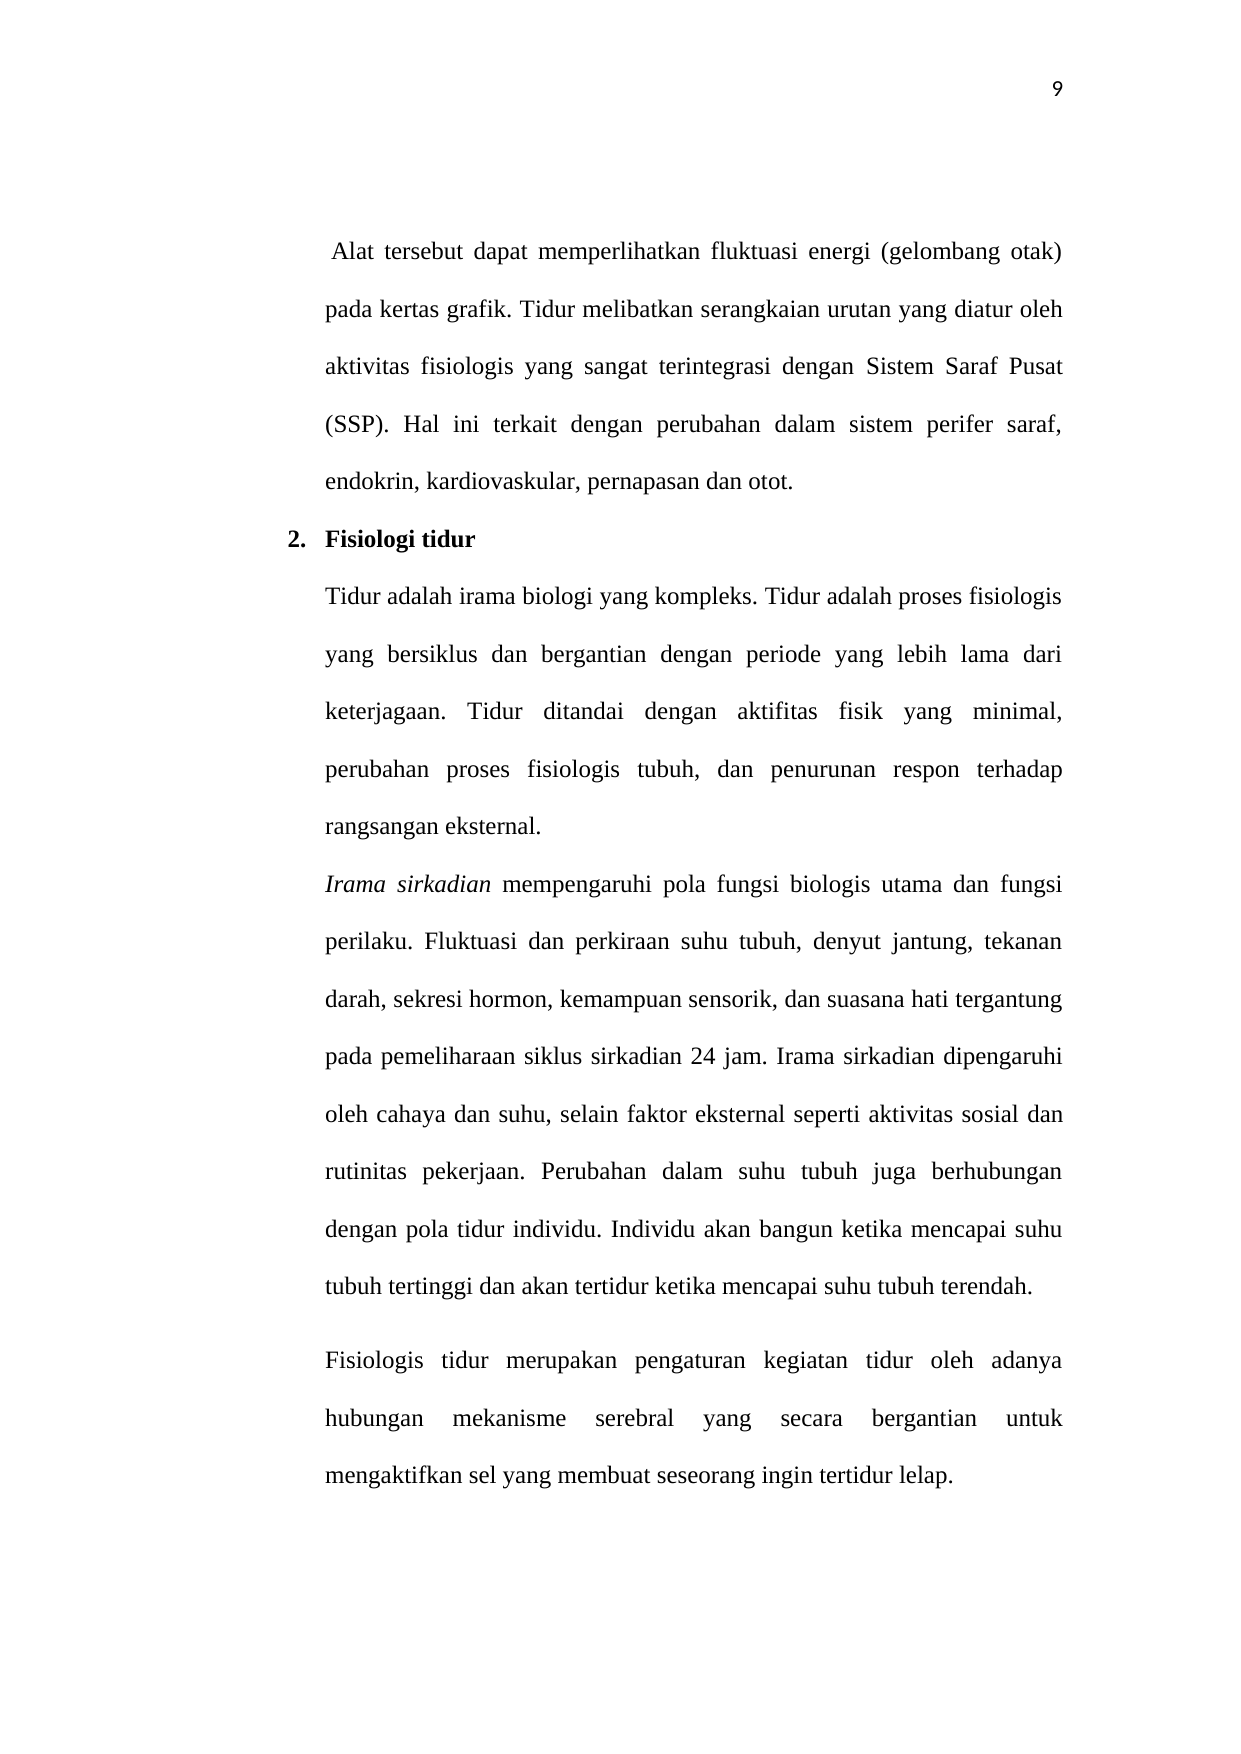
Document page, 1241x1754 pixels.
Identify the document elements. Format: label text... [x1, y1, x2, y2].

list Irama sirkadian mempengaruhi pola fungsi biologis utama dan fungsi perilaku. Fluktuasi dan perkiraan suhu tubuh, denyut jantung, tekanan darah, sekresi hormon, kemampuan sensorik, dan suasana hati tergantung pada pemeliharaan siklus sirkadian 24 jam. Irama sirkadian dipengaruhi oleh cahaya dan suhu, selain faktor eksternal seperti aktivitas sosial dan rutinitas pekerjaan. Perubahan dalam suhu tubuh juga berhubungan dengan pola tidur individu. Individu akan bangun ketika mencapai suhu tubuh tertinggi dan akan tertidur ketika mencapai suhu tubuh terendah. [325, 869, 1063, 1300]
list Fisiologi tidur [287, 524, 1063, 552]
list Alat tersebut dapat memperlihatkan fluktuasi energi (gelombang otak) pada kertas grafik. Tidur melibatkan serangkaian urutan yang diatur oleh aktivitas fisiologis yang sangat terintegrasi dengan Sistem Saraf Pusat (SSP). Hal ini terkait dengan perubahan dalam sistem perifer saraf, endokrin, kardiovaskular, pernapasan dan otot. [310, 236, 1063, 495]
text Fisiologis tidur merupakan pengaturan kegiatan tidur oleh adanya hubungan mekanisme serebral yang secara bergantian untuk mengaktifkan sel yang membuat seseorang ingin tertidur lelap. [325, 1345, 1063, 1489]
list Tidur adalah irama biologi yang kompleks. Tidur adalah proses fisiologis yang bersiklus dan bergantian dengan periode yang lebih lama dari keterjagaan. Tidur ditandai dengan aktifitas fisik yang minimal, perubahan proses fisiologis tubuh, dan penurunan respon terhadap rangsangan eksternal. [325, 581, 1063, 840]
